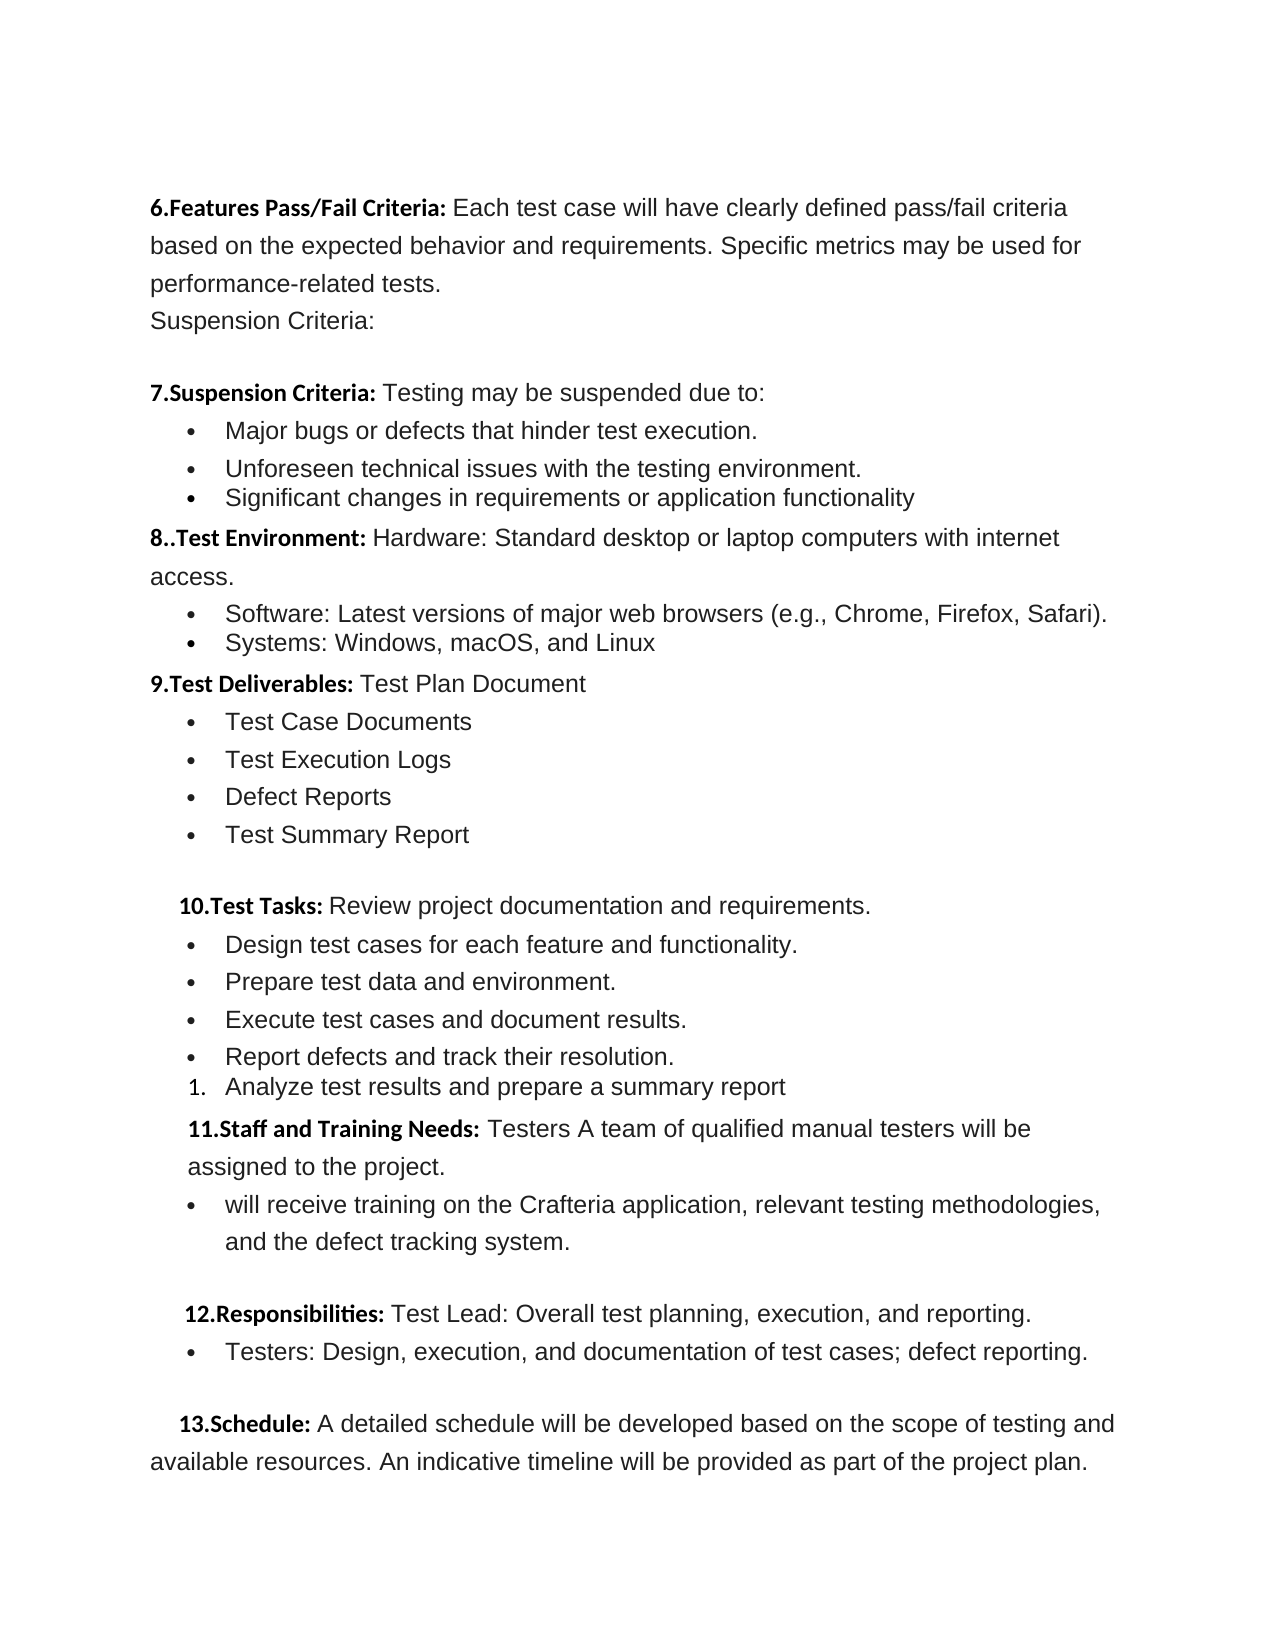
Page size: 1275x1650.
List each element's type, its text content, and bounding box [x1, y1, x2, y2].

list Prepare test data and environment. [187, 958, 1125, 996]
text 10.Test Tasks: Review project documentation and requirements. [150, 883, 1125, 921]
list Systems: Windows, macOS, and Linux [187, 628, 1125, 657]
text 9.Test Deliverables: Test Plan Document [150, 661, 1125, 698]
list Report defects and track their resolution. [187, 1033, 1125, 1071]
list Test Case Documents [187, 698, 1125, 736]
list Design test cases for each feature and functionality. [187, 921, 1125, 958]
list Significant changes in requirements or application functionality [187, 482, 1125, 511]
text Suspension Criteria: [150, 297, 1125, 335]
list Analyze test results and prepare a summary report [187, 1071, 1125, 1102]
list will receive training on the Crafteria application, relevant testing methodologies, and the defect tracking system. [187, 1181, 1125, 1256]
text 12.Responsibilities: Test Lead: Overall test planning, execution, and reporting. [150, 1291, 1125, 1328]
text 13.Schedule: A detailed schedule will be developed based on the scope of testing and available resources. An indicative timeline will be provided as part of the project plan. [150, 1401, 1125, 1476]
list Testers: Design, execution, and documentation of test cases; defect reporting. [187, 1328, 1125, 1366]
list Defect Reports [187, 773, 1125, 811]
text 6.Features Pass/Fail Criteria: Each test case will have clearly defined pass/fail criteria based on the expected behavior and requirements. Specific metrics may be used for performance-related tests. [150, 185, 1125, 297]
list Test Execution Logs [187, 736, 1125, 773]
text 11.Staff and Training Needs: Testers A team of qualified manual testers will be assigned to the project. [187, 1106, 1125, 1181]
text 7.Suspension Criteria: Testing may be suspended due to: [150, 370, 1125, 407]
list Major bugs or defects that hinder test execution. [187, 407, 1125, 445]
list Software: Latest versions of major web browsers (e.g., Chrome, Firefox, Safari). [187, 591, 1125, 628]
list Execute test cases and document results. [187, 996, 1125, 1033]
list Test Summary Report [187, 811, 1125, 848]
list Unforeseen technical issues with the testing environment. [187, 445, 1125, 482]
text 8..Test Environment: Hardware: Standard desktop or laptop computers with internet access. [150, 516, 1125, 591]
